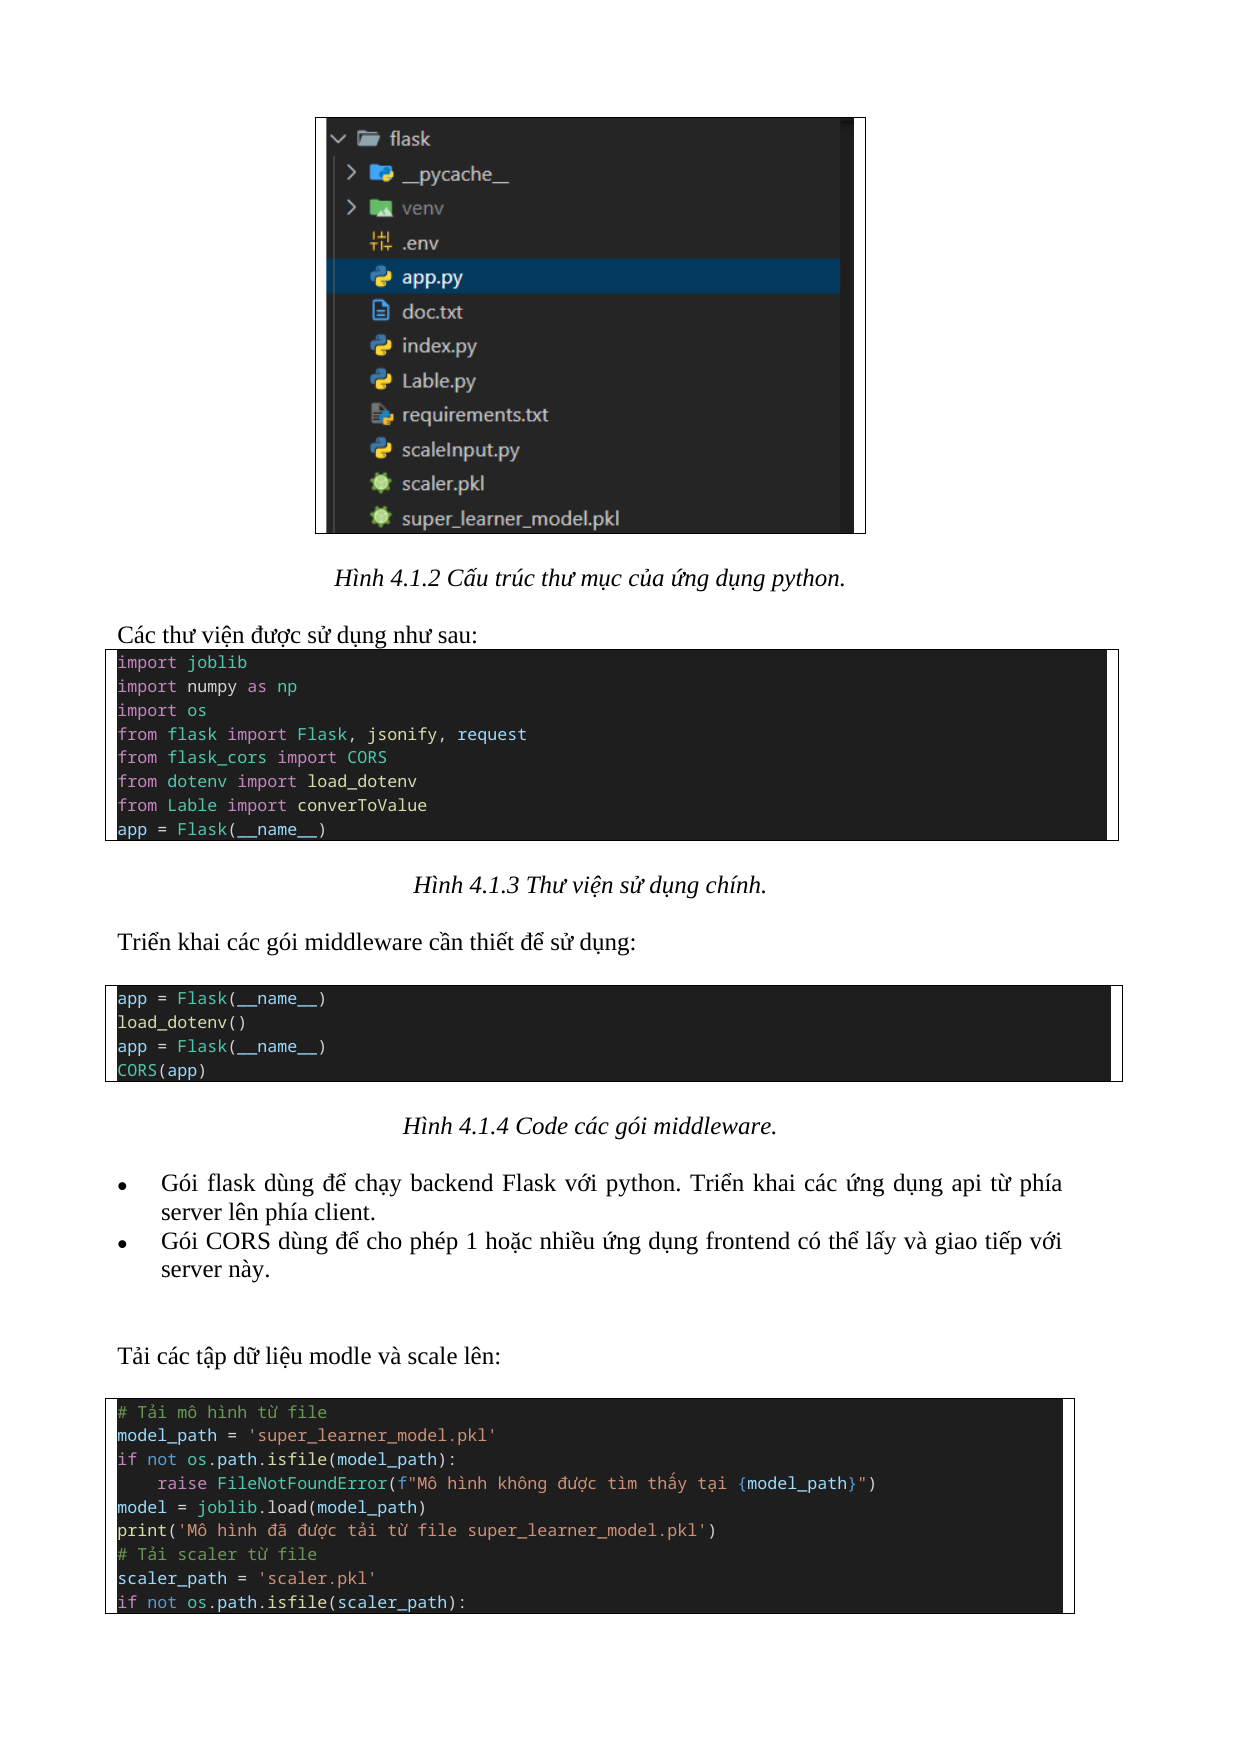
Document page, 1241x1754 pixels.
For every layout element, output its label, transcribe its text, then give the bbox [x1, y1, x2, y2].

list Tải các tập dữ liệu modle và scale lên: [117, 1341, 1063, 1369]
list Triển khai các gói middleware cần thiết để sử dụng: [117, 927, 1063, 956]
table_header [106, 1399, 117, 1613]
list Hình 4.1.2 Cấu trúc thư mục của ứng dụng python. [117, 563, 1063, 592]
list Gói CORS dùng để cho phép 1 hoặc nhiều ứng dụng frontend có thể lấy và giao tiếp với server này. [117, 1226, 1063, 1283]
table_header [854, 118, 865, 533]
list Các thư viện được sử dụng như sau: [117, 620, 1063, 649]
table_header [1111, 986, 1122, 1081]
picture [326, 118, 854, 533]
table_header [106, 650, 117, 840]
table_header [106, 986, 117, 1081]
list Gói flask dùng để chạy backend Flask với python. Triển khai các ứng dụng api từ phía server lên phía client. [117, 1168, 1063, 1226]
list Hình 4.1.4 Code các gói middleware. [117, 1111, 1063, 1139]
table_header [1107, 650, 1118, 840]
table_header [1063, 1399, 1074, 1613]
table_header [316, 118, 326, 533]
list Hình 4.1.3 Thư viện sử dụng chính. [117, 870, 1063, 899]
